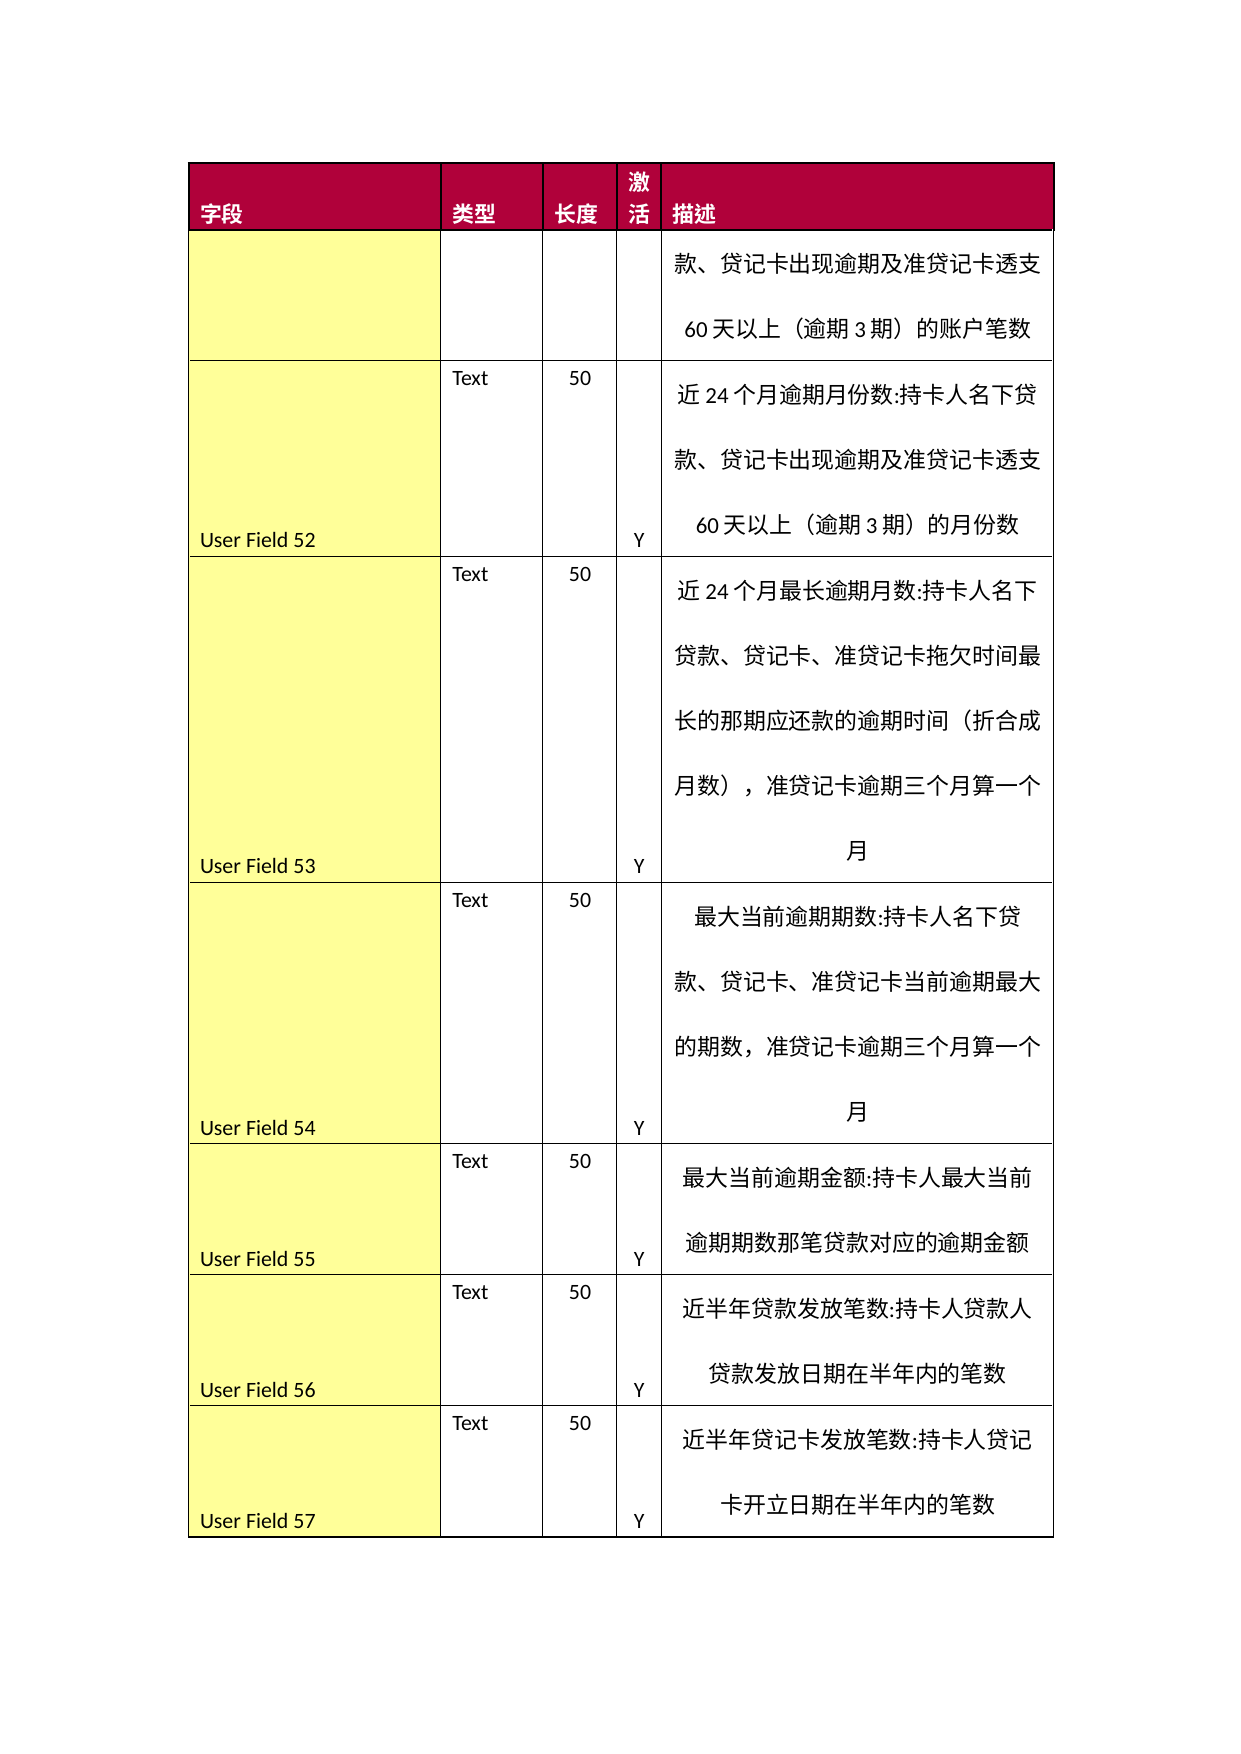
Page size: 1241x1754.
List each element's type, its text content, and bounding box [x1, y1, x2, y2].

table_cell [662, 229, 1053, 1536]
table_header 长度 [544, 164, 616, 229]
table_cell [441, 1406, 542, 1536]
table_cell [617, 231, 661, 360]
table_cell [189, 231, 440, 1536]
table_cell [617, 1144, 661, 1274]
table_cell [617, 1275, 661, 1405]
table_header 描述 [662, 164, 1053, 229]
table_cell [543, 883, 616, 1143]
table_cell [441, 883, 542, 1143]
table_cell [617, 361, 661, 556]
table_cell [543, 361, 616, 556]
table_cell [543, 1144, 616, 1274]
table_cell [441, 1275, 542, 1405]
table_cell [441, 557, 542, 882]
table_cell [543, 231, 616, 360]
table_header 激活 [618, 164, 660, 229]
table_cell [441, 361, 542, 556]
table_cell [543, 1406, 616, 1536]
table_header 字段 [190, 164, 440, 229]
table_header 类型 [442, 164, 542, 229]
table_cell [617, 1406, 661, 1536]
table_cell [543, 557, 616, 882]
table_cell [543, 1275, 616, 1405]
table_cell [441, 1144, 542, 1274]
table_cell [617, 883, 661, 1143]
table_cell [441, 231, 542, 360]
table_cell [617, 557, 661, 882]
